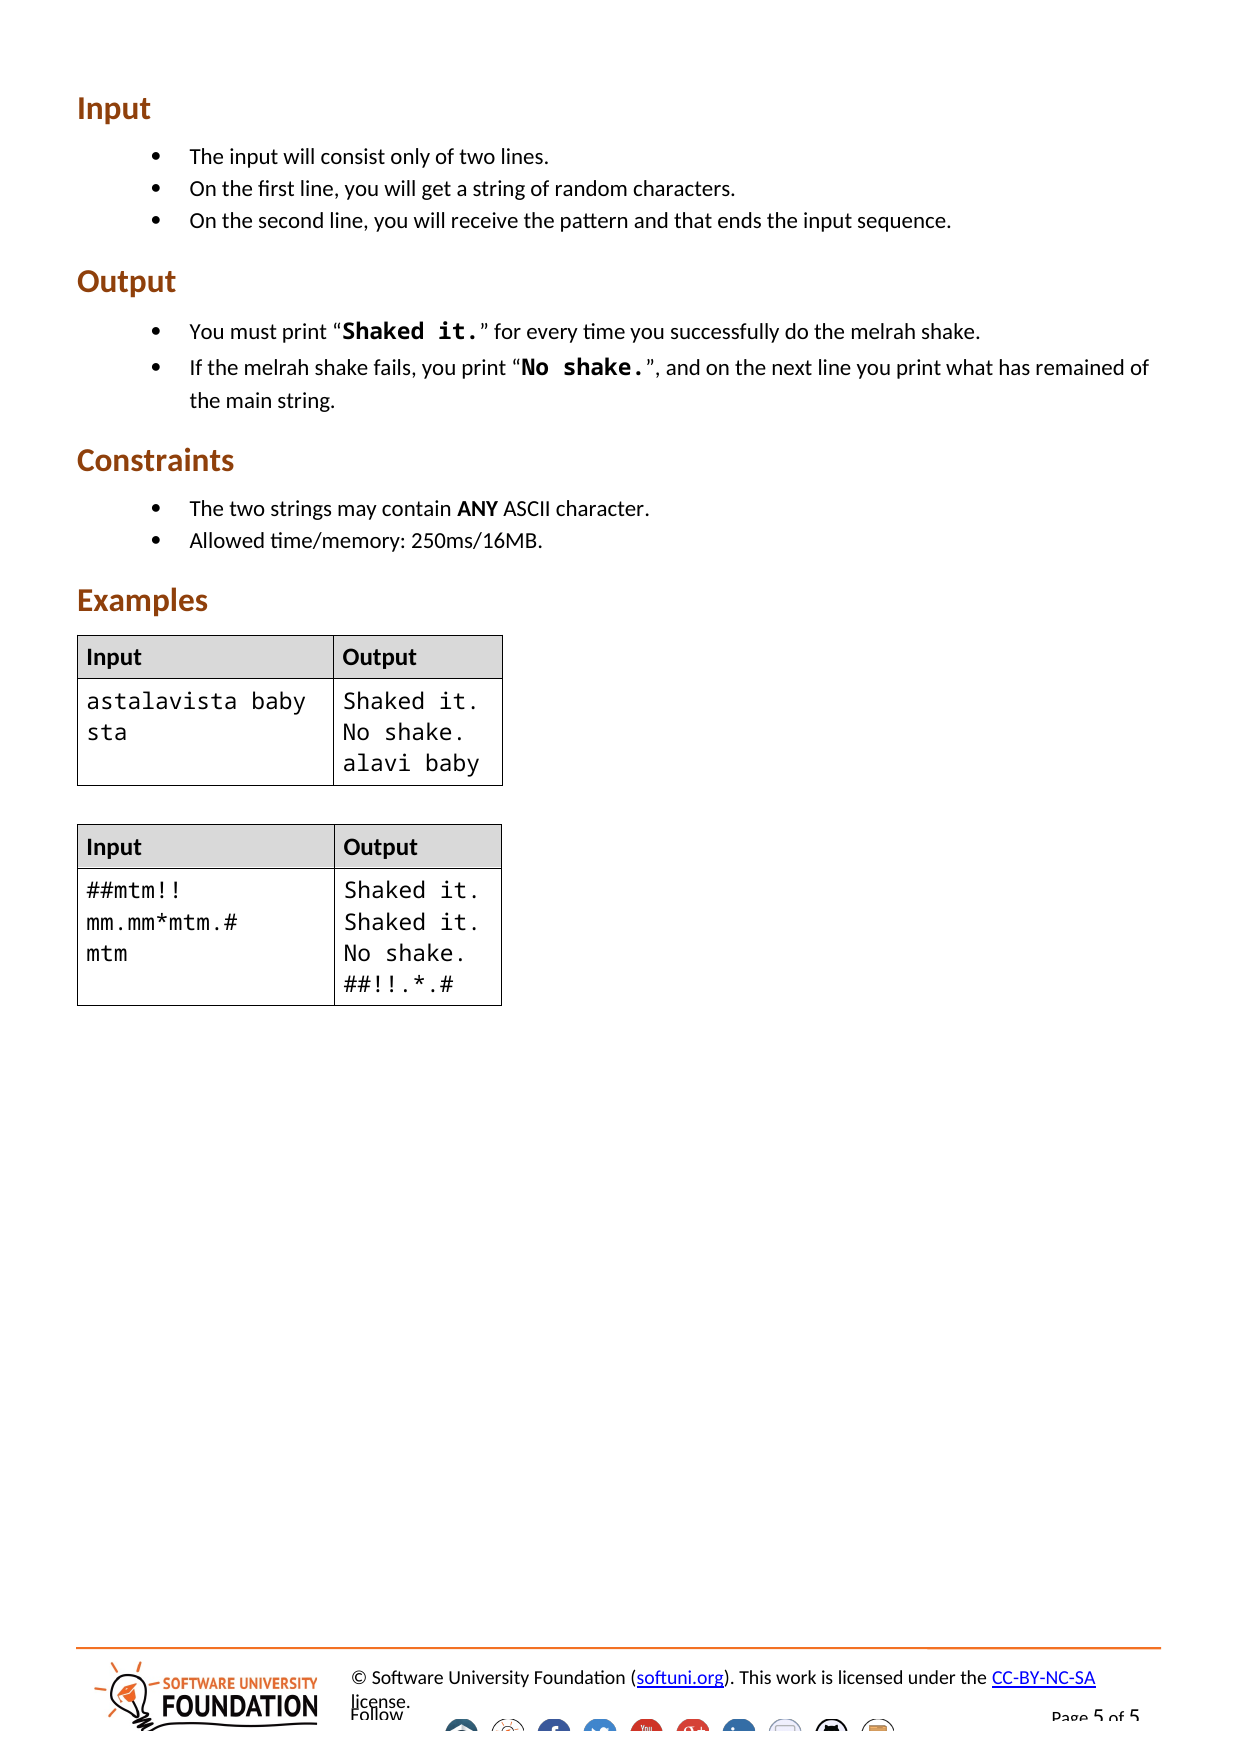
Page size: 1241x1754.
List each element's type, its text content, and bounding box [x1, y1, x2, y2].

list If the melrah shake fails, you print “No shake.”, and on the next line you print what has remained of the main string. [152, 351, 1163, 414]
subtitle Input [77, 87, 1163, 128]
picture [630, 1719, 663, 1731]
table_header Output [334, 636, 502, 678]
picture [537, 1719, 571, 1731]
picture [583, 1719, 617, 1731]
picture [676, 1719, 709, 1731]
list Allowed time/memory: 250ms/16MB. [152, 526, 1163, 554]
table_header Output [335, 825, 501, 867]
table_header Input [78, 825, 334, 867]
table_cell ##mtm!!mm.mm*mtm.# mtm [78, 869, 334, 1005]
list On the first line, you will get a string of random characters. [152, 174, 1163, 202]
list The two strings may contain ANY ASCII character. [152, 494, 1163, 522]
list On the second line, you will receive the pattern and that ends the input sequence. [152, 207, 1163, 234]
table_cell astalavista baby sta [78, 679, 333, 784]
subtitle Output [77, 259, 1163, 300]
picture [491, 1719, 524, 1731]
picture [768, 1719, 802, 1731]
picture [722, 1719, 756, 1731]
table_cell Shaked it. Shaked it. No shake. ##!!.*.# [335, 869, 501, 1005]
table_cell Shaked it. No shake. alavi baby [334, 679, 502, 784]
subtitle Examples [77, 579, 1163, 620]
picture [445, 1719, 478, 1731]
list The input will consist only of two lines. [152, 142, 1163, 170]
list You must print “Shaked it.” for every time you successfully do the melrah shake. [152, 315, 1163, 346]
picture [861, 1719, 894, 1731]
picture [815, 1719, 848, 1731]
picture [93, 1661, 318, 1731]
subtitle Constraints [77, 439, 1163, 480]
table_header Input [78, 636, 333, 678]
